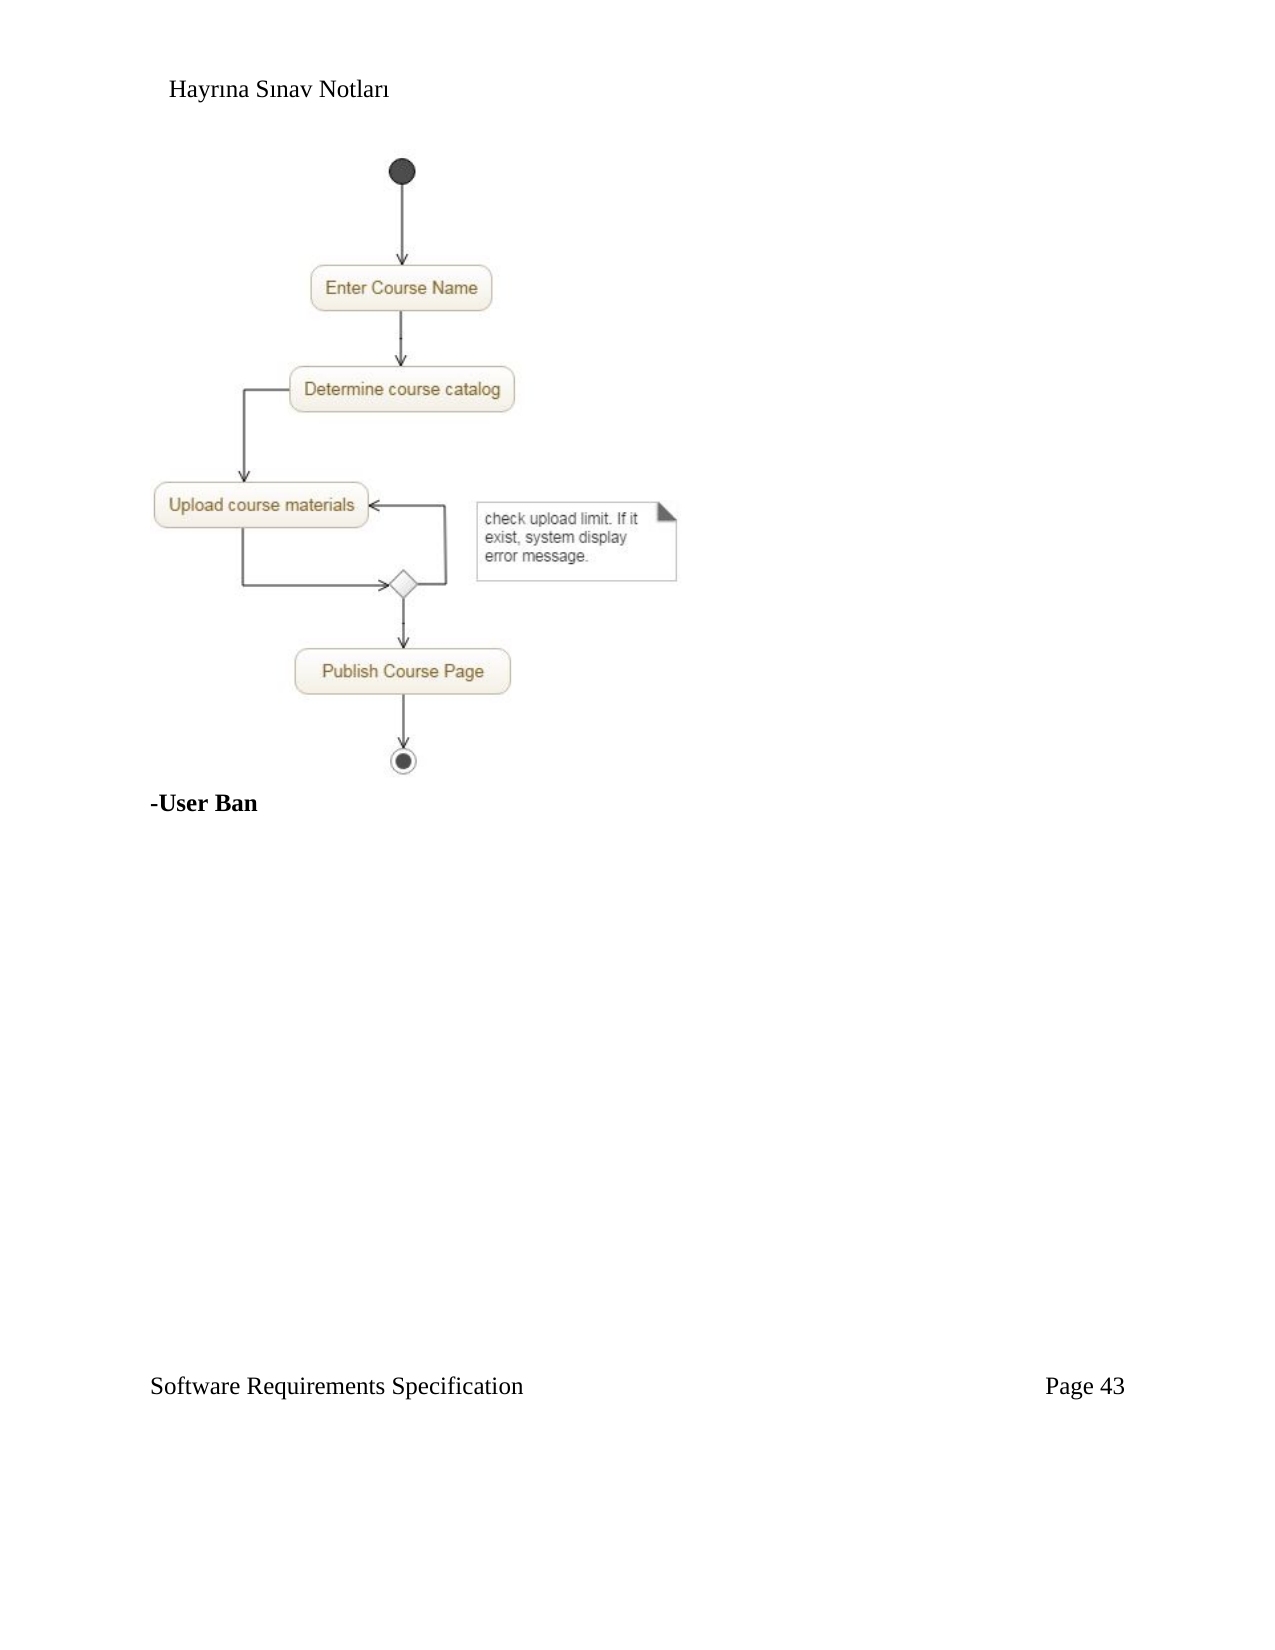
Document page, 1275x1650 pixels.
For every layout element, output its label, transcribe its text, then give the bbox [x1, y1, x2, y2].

text -User Ban [150, 788, 1125, 816]
picture [150, 149, 721, 788]
